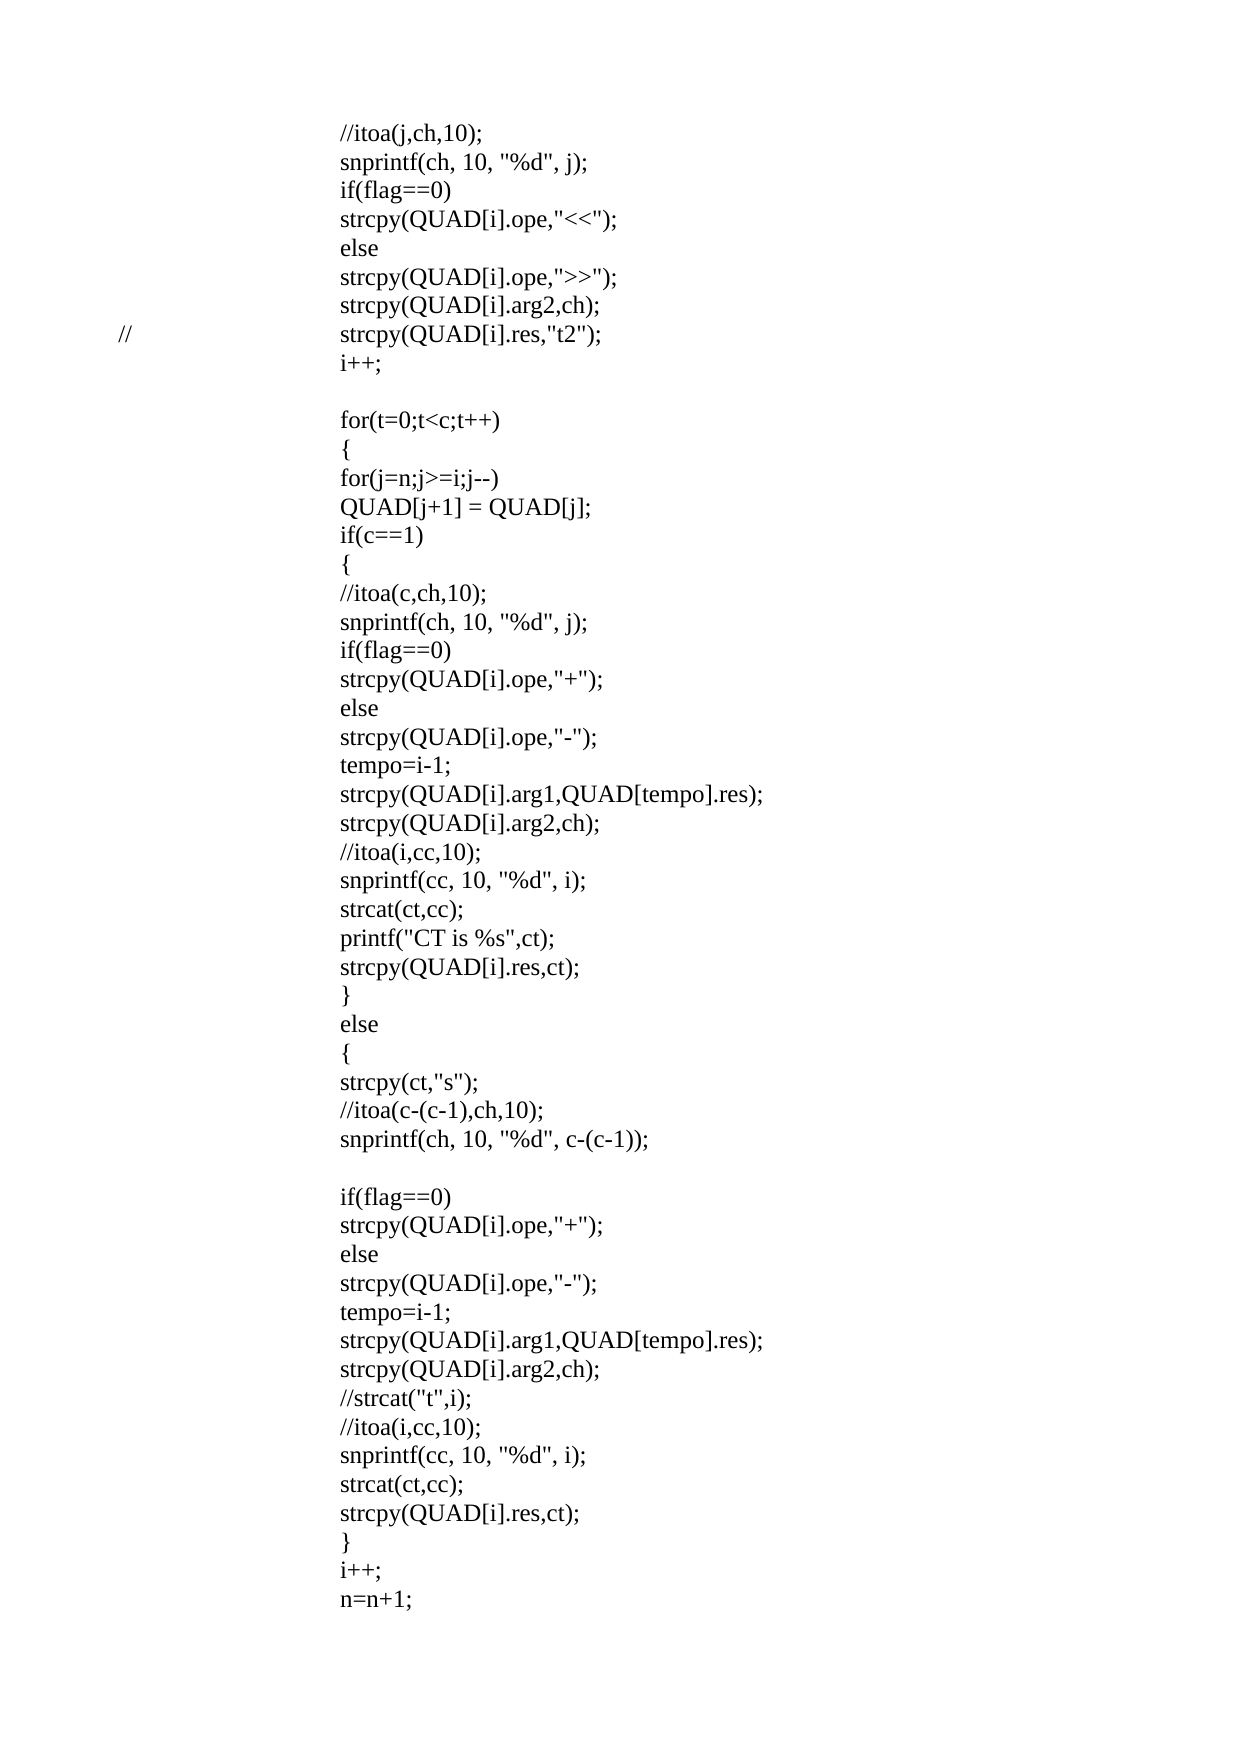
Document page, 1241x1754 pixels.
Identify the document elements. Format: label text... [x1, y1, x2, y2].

text n=n+1; [118, 1584, 1122, 1613]
text //itoa(i,cc,10); [118, 837, 1122, 866]
text { [118, 434, 1122, 463]
text //itoa(c-(c-1),ch,10); [118, 1096, 1122, 1124]
text for(j=n;j>=i;j--) [118, 463, 1122, 492]
text //itoa(j,ch,10); [118, 118, 1122, 147]
text snprintf(ch, 10, "%d", c-(c-1)); [118, 1124, 1122, 1153]
text } [118, 981, 1122, 1009]
text i++; [118, 1556, 1122, 1584]
text strcpy(QUAD[i].arg2,ch); [118, 808, 1122, 837]
text strcpy(QUAD[i].ope,"+"); [118, 664, 1122, 693]
text strcpy(QUAD[i].ope,"+"); [118, 1211, 1122, 1239]
text else [118, 1009, 1122, 1038]
text if(flag==0) [118, 636, 1122, 664]
text tempo=i-1; [118, 751, 1122, 779]
text { [118, 1038, 1122, 1067]
text if(flag==0) [118, 1182, 1122, 1211]
text i++; [118, 348, 1122, 377]
text printf("CT is %s",ct); [118, 923, 1122, 952]
text // strcpy(QUAD[i].res,"t2"); [118, 319, 1122, 348]
text //itoa(c,ch,10); [118, 578, 1122, 607]
text strcpy(ct,"s"); [118, 1067, 1122, 1096]
text } [118, 1527, 1122, 1556]
text strcpy(QUAD[i].arg2,ch); [118, 291, 1122, 319]
text strcat(ct,cc); [118, 894, 1122, 923]
text //strcat("t",i); [118, 1383, 1122, 1412]
text strcpy(QUAD[i].ope,"-"); [118, 1268, 1122, 1297]
text strcpy(QUAD[i].arg1,QUAD[tempo].res); [118, 779, 1122, 808]
text QUAD[j+1] = QUAD[j]; [118, 492, 1122, 521]
text snprintf(cc, 10, "%d", i); [118, 866, 1122, 894]
text else [118, 1239, 1122, 1268]
text else [118, 693, 1122, 722]
text snprintf(ch, 10, "%d", j); [118, 607, 1122, 636]
text strcpy(QUAD[i].arg2,ch); [118, 1354, 1122, 1383]
text strcpy(QUAD[i].ope,"<<"); [118, 204, 1122, 233]
text strcat(ct,cc); [118, 1469, 1122, 1498]
text strcpy(QUAD[i].arg1,QUAD[tempo].res); [118, 1326, 1122, 1354]
text snprintf(cc, 10, "%d", i); [118, 1441, 1122, 1469]
text snprintf(ch, 10, "%d", j); [118, 147, 1122, 176]
text if(c==1) [118, 521, 1122, 549]
text tempo=i-1; [118, 1297, 1122, 1326]
text strcpy(QUAD[i].res,ct); [118, 1498, 1122, 1527]
text strcpy(QUAD[i].ope,"-"); [118, 722, 1122, 751]
text for(t=0;t<c;t++) [118, 406, 1122, 434]
text if(flag==0) [118, 176, 1122, 204]
text { [118, 549, 1122, 578]
text //itoa(i,cc,10); [118, 1412, 1122, 1441]
text else [118, 233, 1122, 262]
text strcpy(QUAD[i].ope,">>"); [118, 262, 1122, 291]
text strcpy(QUAD[i].res,ct); [118, 952, 1122, 981]
